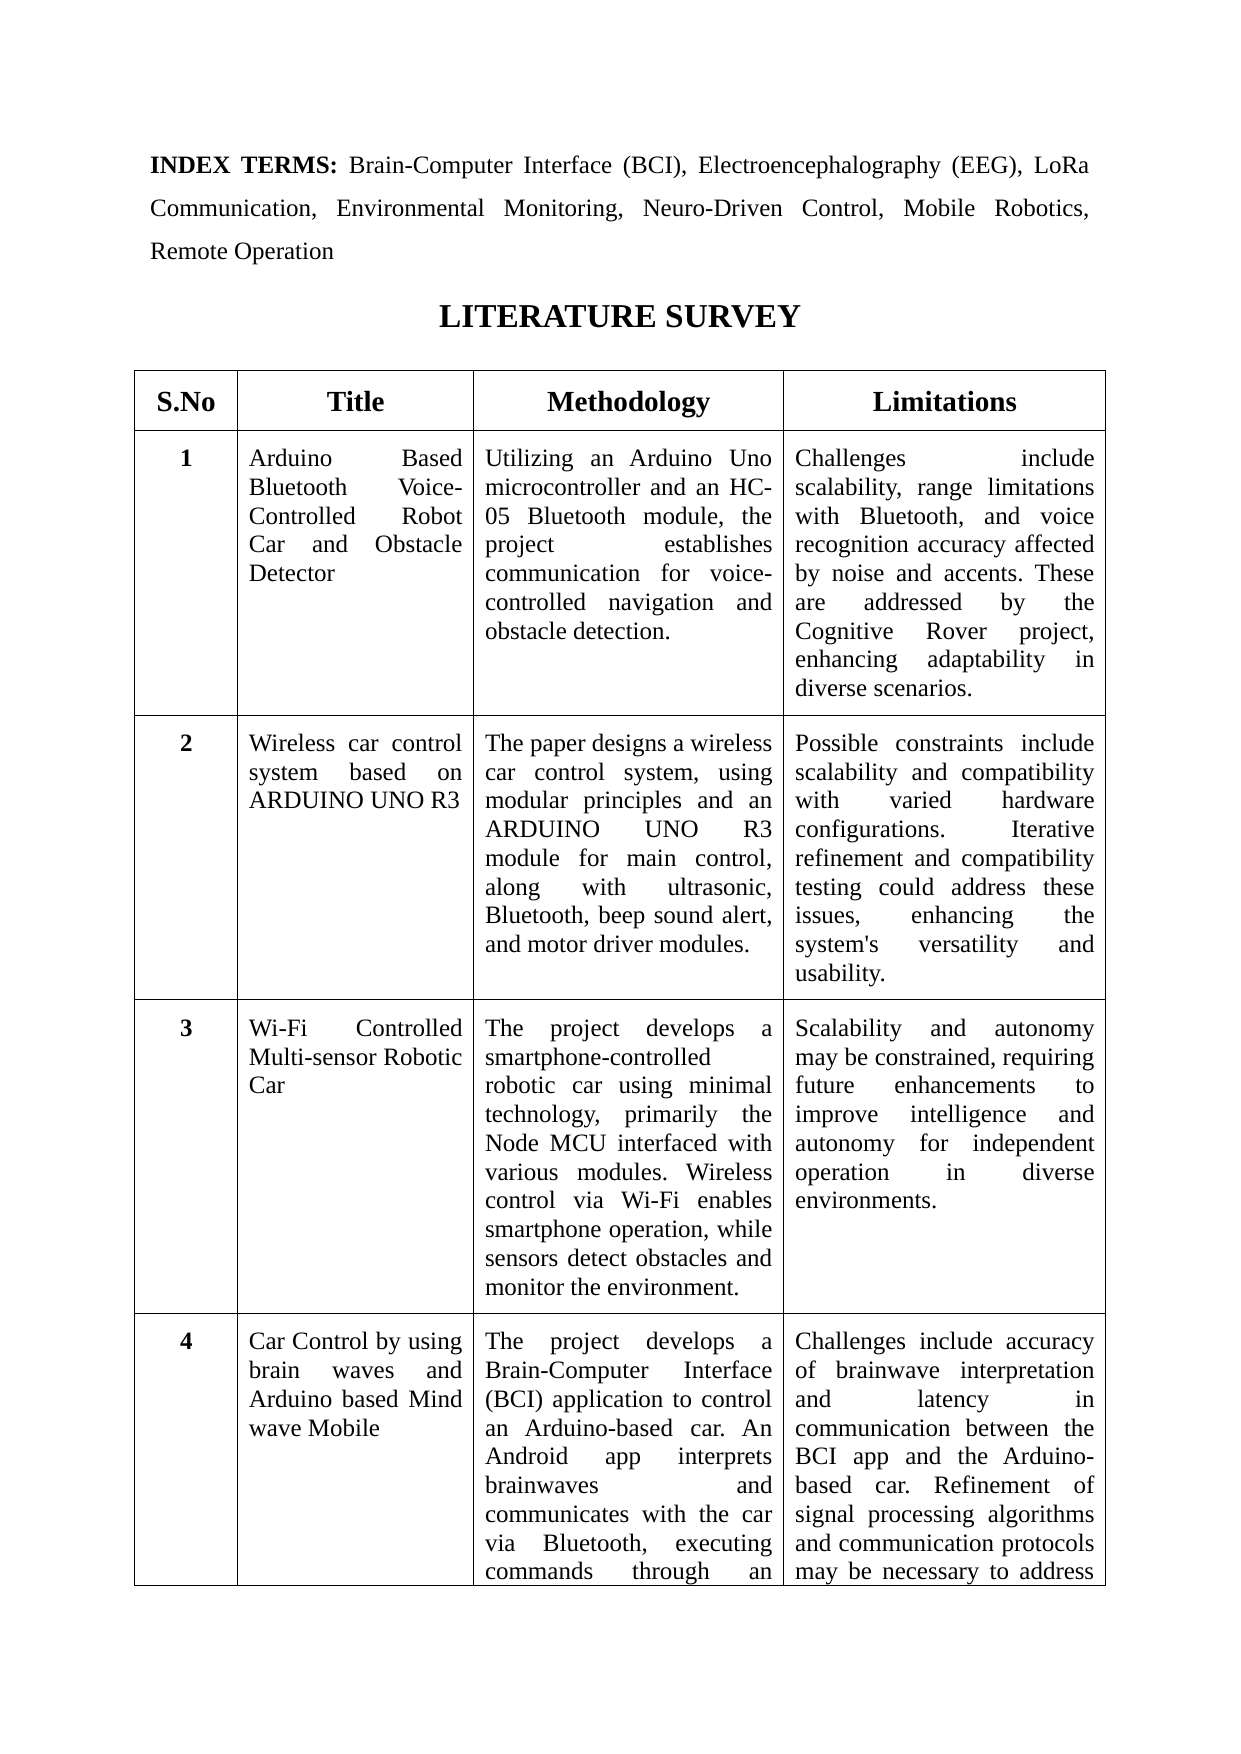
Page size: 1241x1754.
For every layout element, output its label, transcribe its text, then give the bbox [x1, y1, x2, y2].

table_cell Scalability and autonomy may be constrained, requiring future enhancements to improve intelligence and autonomy for independent operation in diverse environments. [784, 1000, 1105, 1313]
table_cell 1 [135, 431, 237, 714]
table_header Limitations [784, 371, 1105, 430]
table_cell Challenges include scalability, range limitations with Bluetooth, and voice recognition accuracy affected by noise and accents. These are addressed by the Cognitive Rover project, enhancing adaptability in diverse scenarios. [784, 431, 1105, 714]
table_header Title [238, 371, 473, 430]
table_cell 2 [135, 716, 237, 999]
table_cell The project develops a smartphone-controlled robotic car using minimal technology, primarily the Node MCU interfaced with various modules. Wireless control via Wi-Fi enables smartphone operation, while sensors detect obstacles and monitor the environment. [474, 1000, 783, 1313]
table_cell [474, 1314, 783, 1585]
table_cell Arduino Based Bluetooth Voice-Controlled Robot Car and Obstacle Detector [238, 431, 473, 714]
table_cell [238, 1314, 473, 1585]
table_header S.No [135, 371, 237, 430]
table_cell 3 [135, 1000, 237, 1313]
text LITERATURE SURVEY [150, 296, 1090, 334]
table_cell Wi-Fi Controlled Multi-sensor Robotic Car [238, 1000, 473, 1313]
table_cell Utilizing an Arduino Uno microcontroller and an HC-05 Bluetooth module, the project establishes communication for voice-controlled navigation and obstacle detection. [474, 431, 783, 714]
table_cell 4 [135, 1314, 237, 1585]
table_cell The paper designs a wireless car control system, using modular principles and an ARDUINO UNO R3 module for main control, along with ultrasonic, Bluetooth, beep sound alert, and motor driver modules. [474, 716, 783, 999]
table_cell Possible constraints include scalability and compatibility with varied hardware configurations. Iterative refinement and compatibility testing could address these issues, enhancing the system's versatility and usability. [784, 716, 1105, 999]
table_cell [784, 1314, 1105, 1585]
table_header Methodology [474, 371, 783, 430]
table_cell Wireless car control system based on ARDUINO UNO R3 [238, 716, 473, 999]
text INDEX TERMS: Brain-Computer Interface (BCI), Electroencephalography (EEG), LoRa Communication, Environmental Monitoring, Neuro-Driven Control, Mobile Robotics, Remote Operation [150, 150, 1090, 265]
